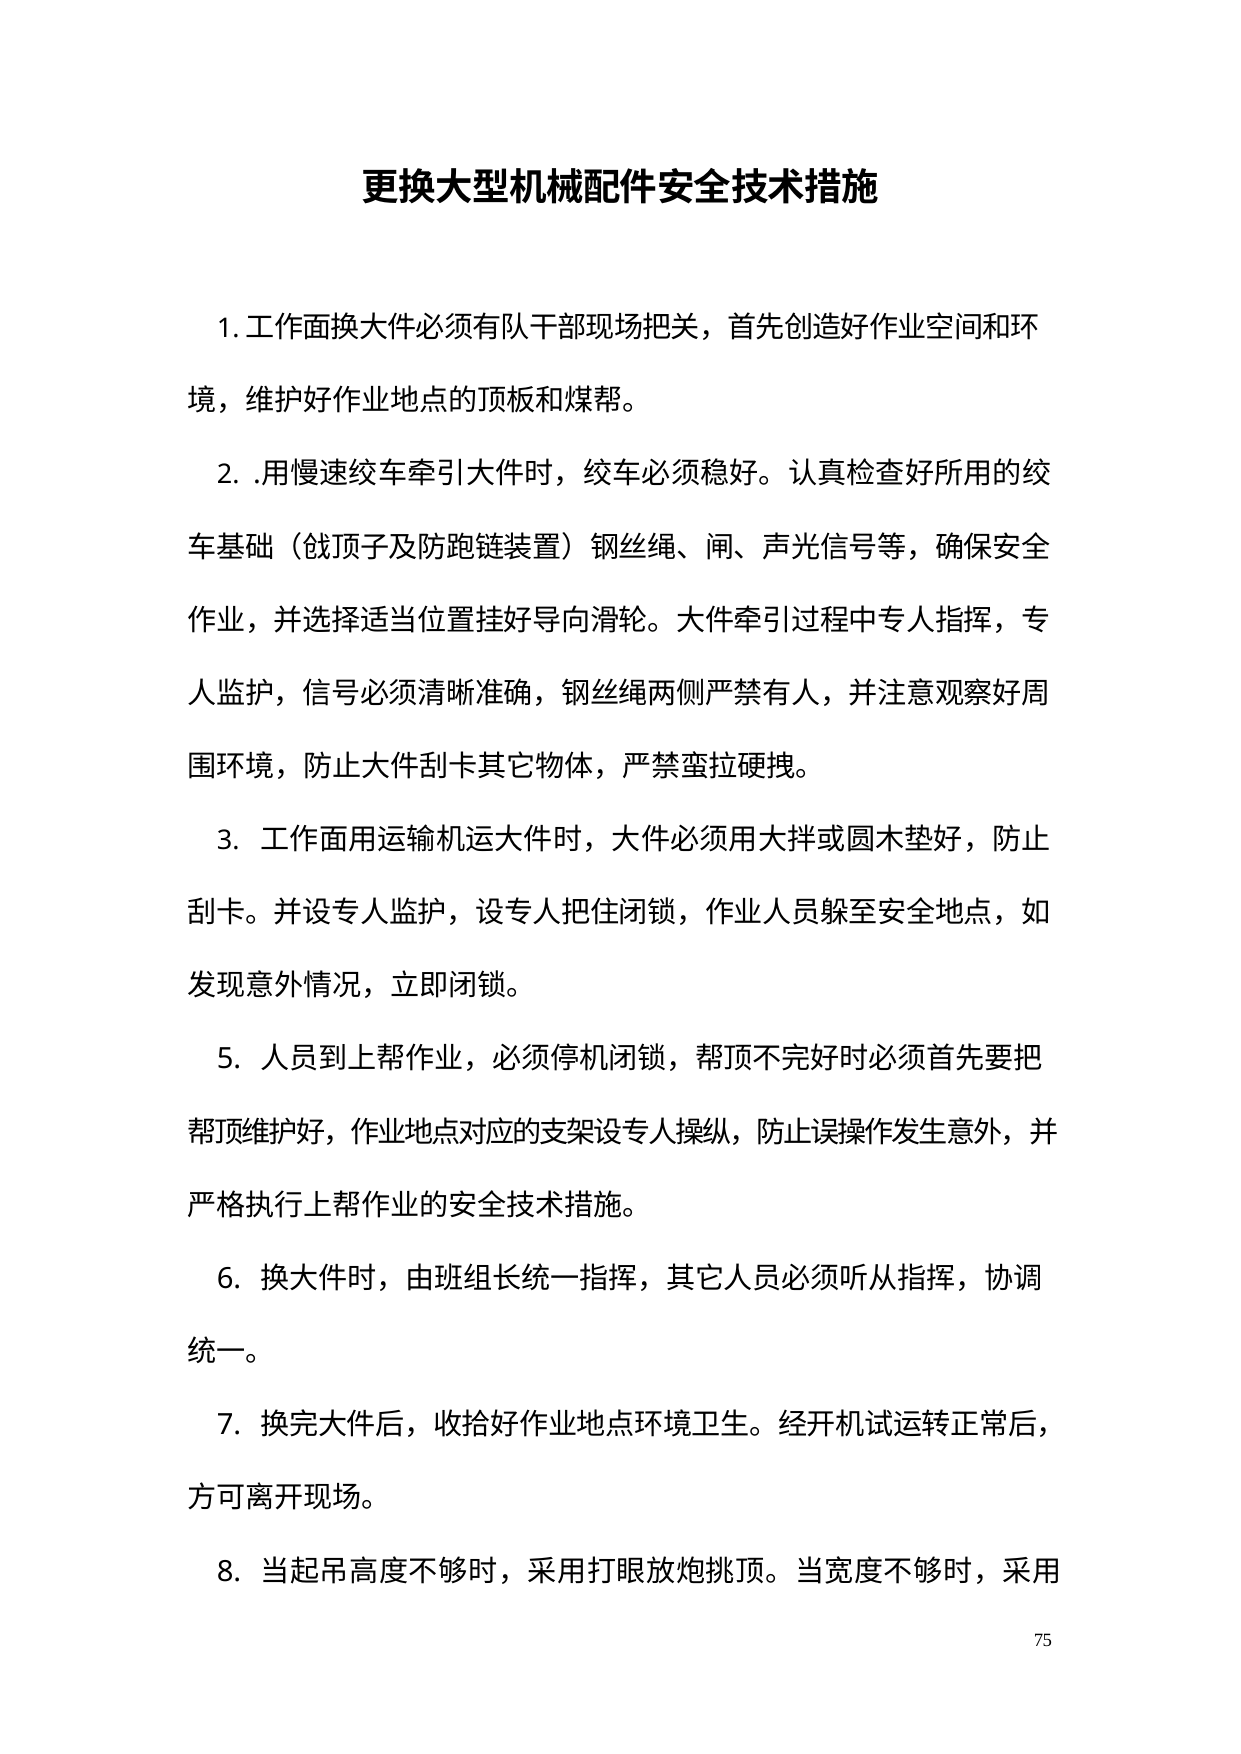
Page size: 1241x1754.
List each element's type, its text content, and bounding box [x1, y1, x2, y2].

list 换大件时，由班组长统一指挥，其它人员必须听从指挥，协调统一。 [187, 1254, 1048, 1370]
list 工作面换大件必须有队干部现场把关，首先创造好作业空间和环境，维护好作业地点的顶板和煤帮。 [187, 304, 1053, 419]
list 换完大件后，收拾好作业地点环境卫生。经开机试运转正常后，方可离开现场。 [187, 1401, 1067, 1516]
subtitle 更换大型机械配件安全技术措施 [178, 156, 1063, 211]
list 人员到上帮作业，必须停机闭锁，帮顶不完好时必须首先要把帮顶维护好，作业地点对应的支架设专人操纵，防止误操作发生意外，并严格执行上帮作业的安全技术措施。 [187, 1035, 1067, 1224]
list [187, 1547, 1063, 1589]
list 工作面用运输机运大件时，大件必须用大拌或圆木垫好，防止刮卡。并设专人监护，设专人把住闭锁，作业人员躲至安全地点，如发现意外情况，立即闭锁。 [187, 816, 1053, 1004]
list .用慢速绞车牵引大件时，绞车必须稳好。认真检查好所用的绞车基础（戗顶子及防跑链装置）钢丝绳、闸、声光信号等，确保安全作业，并选择适当位置挂好导向滑轮。大件牵引过程中专人指挥，专人监护，信号必须清晰准确，钢丝绳两侧严禁有人，并注意观察好周围环境，防止大件刮卡其它物体，严禁蛮拉硬拽。 [187, 450, 1053, 785]
